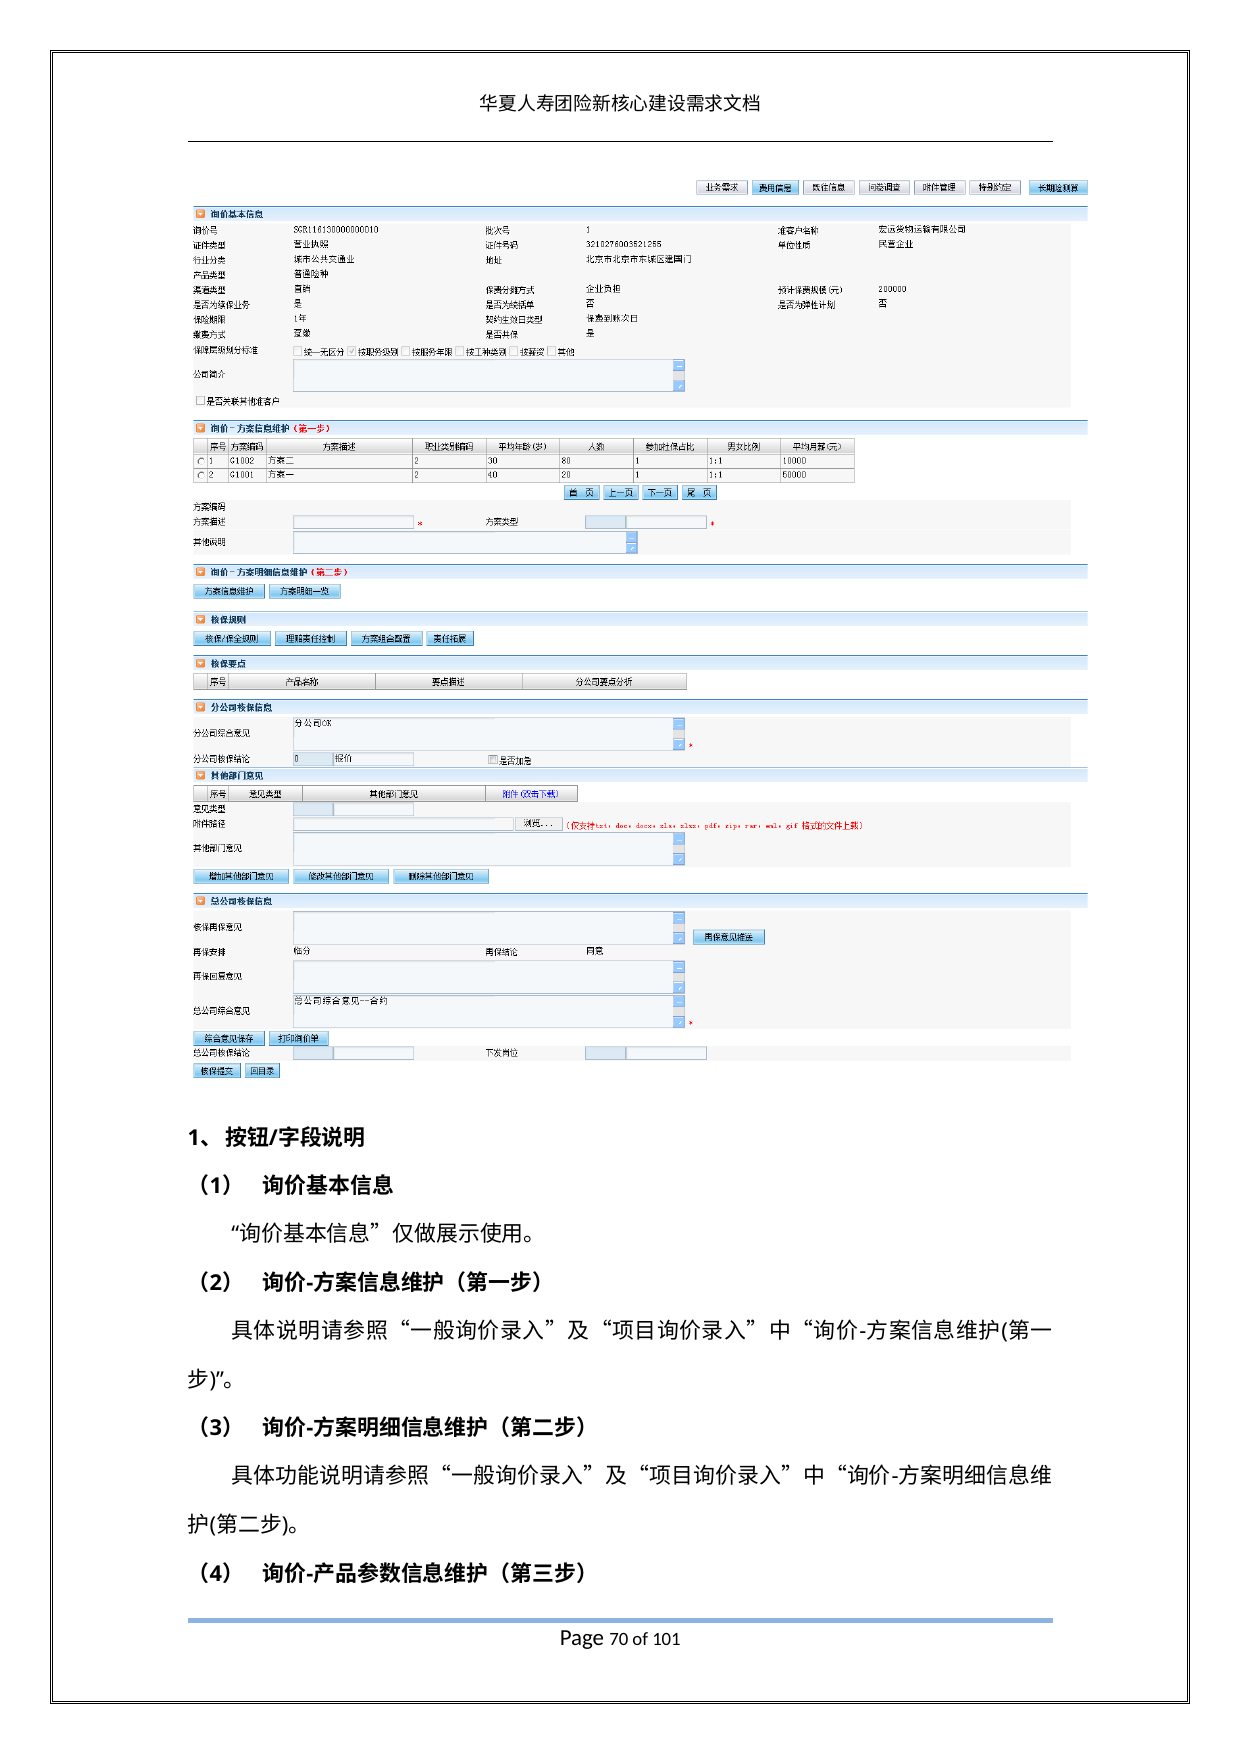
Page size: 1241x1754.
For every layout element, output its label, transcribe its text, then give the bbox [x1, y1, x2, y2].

list 按钮/字段说明 [187, 1119, 1053, 1152]
text 具体说明请参照“一般询价录入”及“项目询价录入”中“询价-方案信息维护(第一步)”。 [187, 1313, 1053, 1394]
list 询价基本信息 [187, 1168, 1053, 1200]
list 询价-方案明细信息维护（第二步） [187, 1410, 1053, 1442]
text 具体功能说明请参照“一般询价录入”及“项目询价录入”中“询价-方案明细信息维护(第二步)。 [187, 1458, 1053, 1539]
list 询价-方案信息维护（第一步） [187, 1264, 1053, 1297]
text “询价基本信息”仅做展示使用。 [187, 1216, 1053, 1248]
list 询价-产品参数信息维护（第三步） [187, 1555, 1053, 1588]
picture [187, 176, 1088, 1090]
